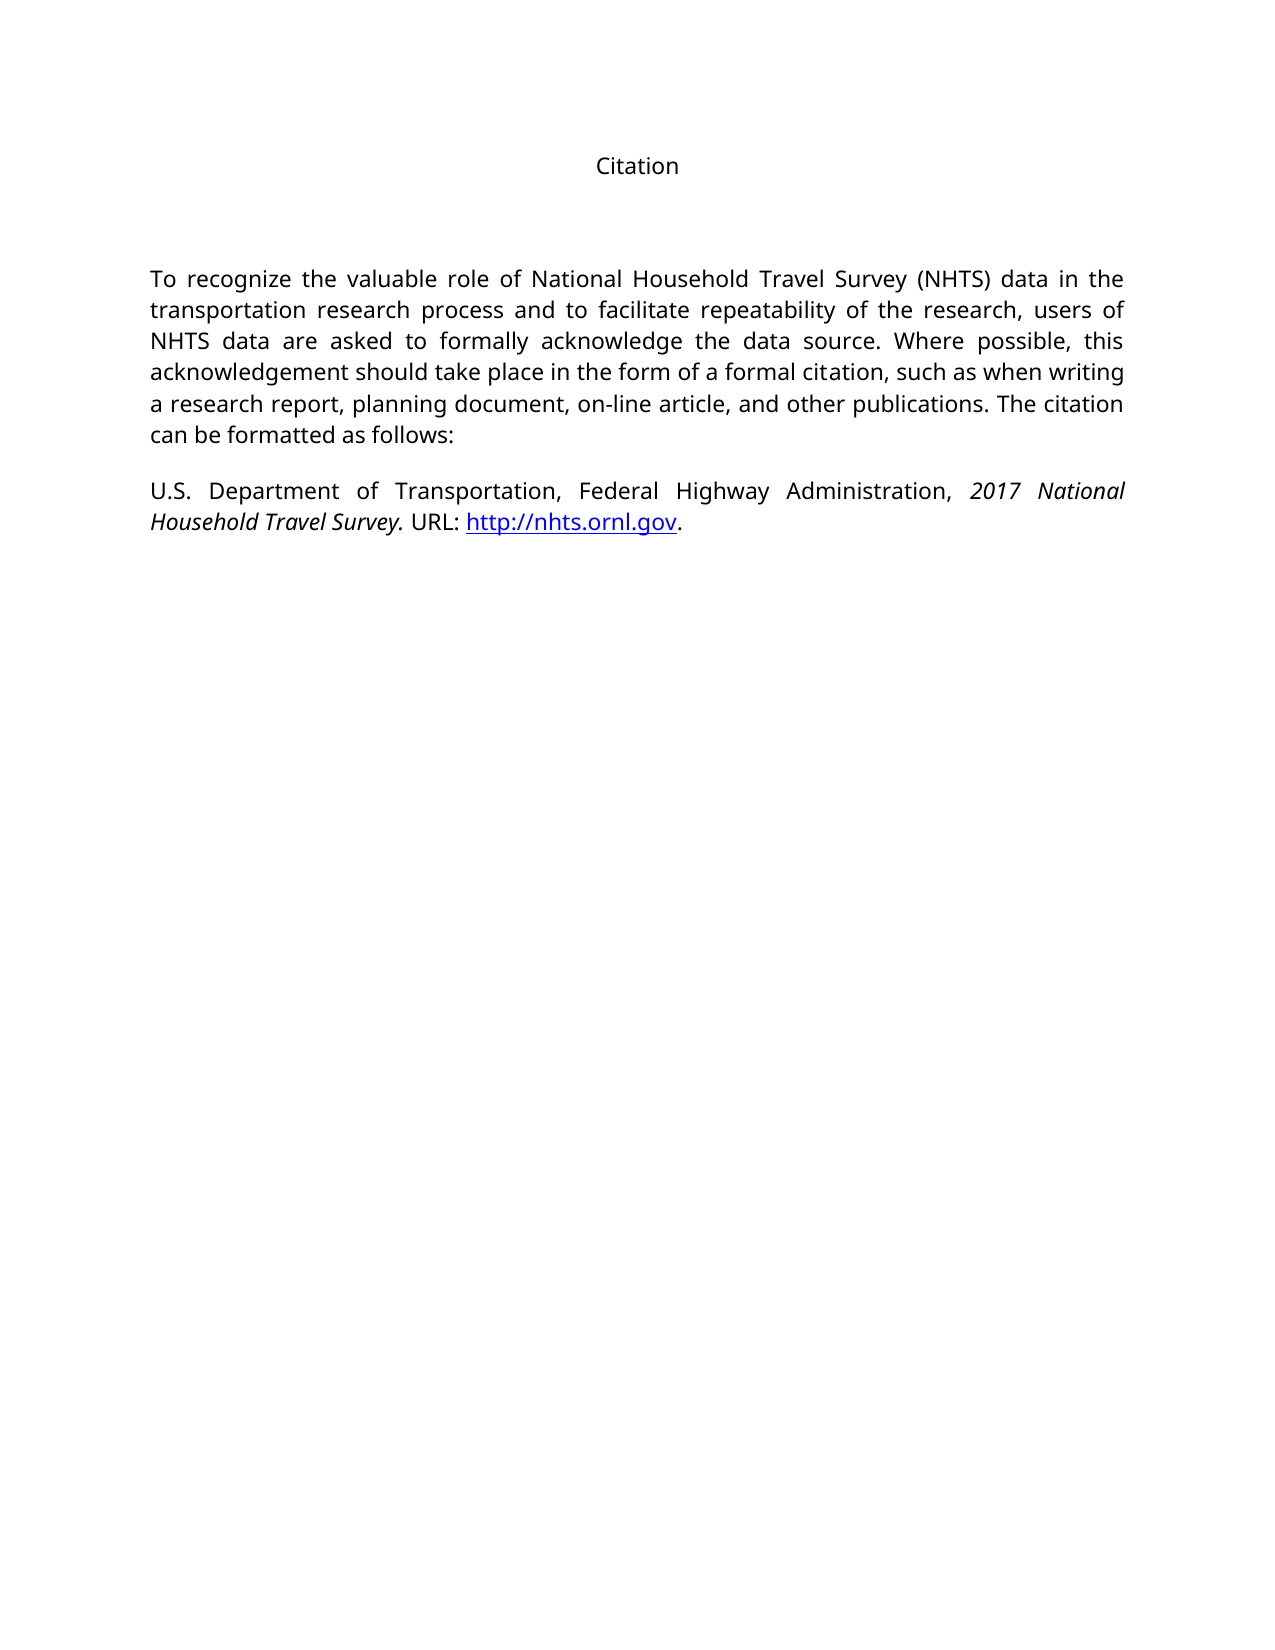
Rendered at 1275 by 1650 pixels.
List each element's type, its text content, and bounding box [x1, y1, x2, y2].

text U.S. Department of Transportation, Federal Highway Administration, 2017 National Household Travel Survey. URL: http://nhts.ornl.gov. [150, 475, 1125, 537]
text Citation [150, 150, 1125, 181]
text To recognize the valuable role of National Household Travel Survey (NHTS) data in the transportation research process and to facilitate repeatability of the research, users of NHTS data are asked to formally acknowledge the data source. Where possible, this acknowledgement should take place in the form of a formal citation, such as when writing a research report, planning document, on-line article, and other publications. The citation can be formatted as follows: [150, 262, 1125, 450]
